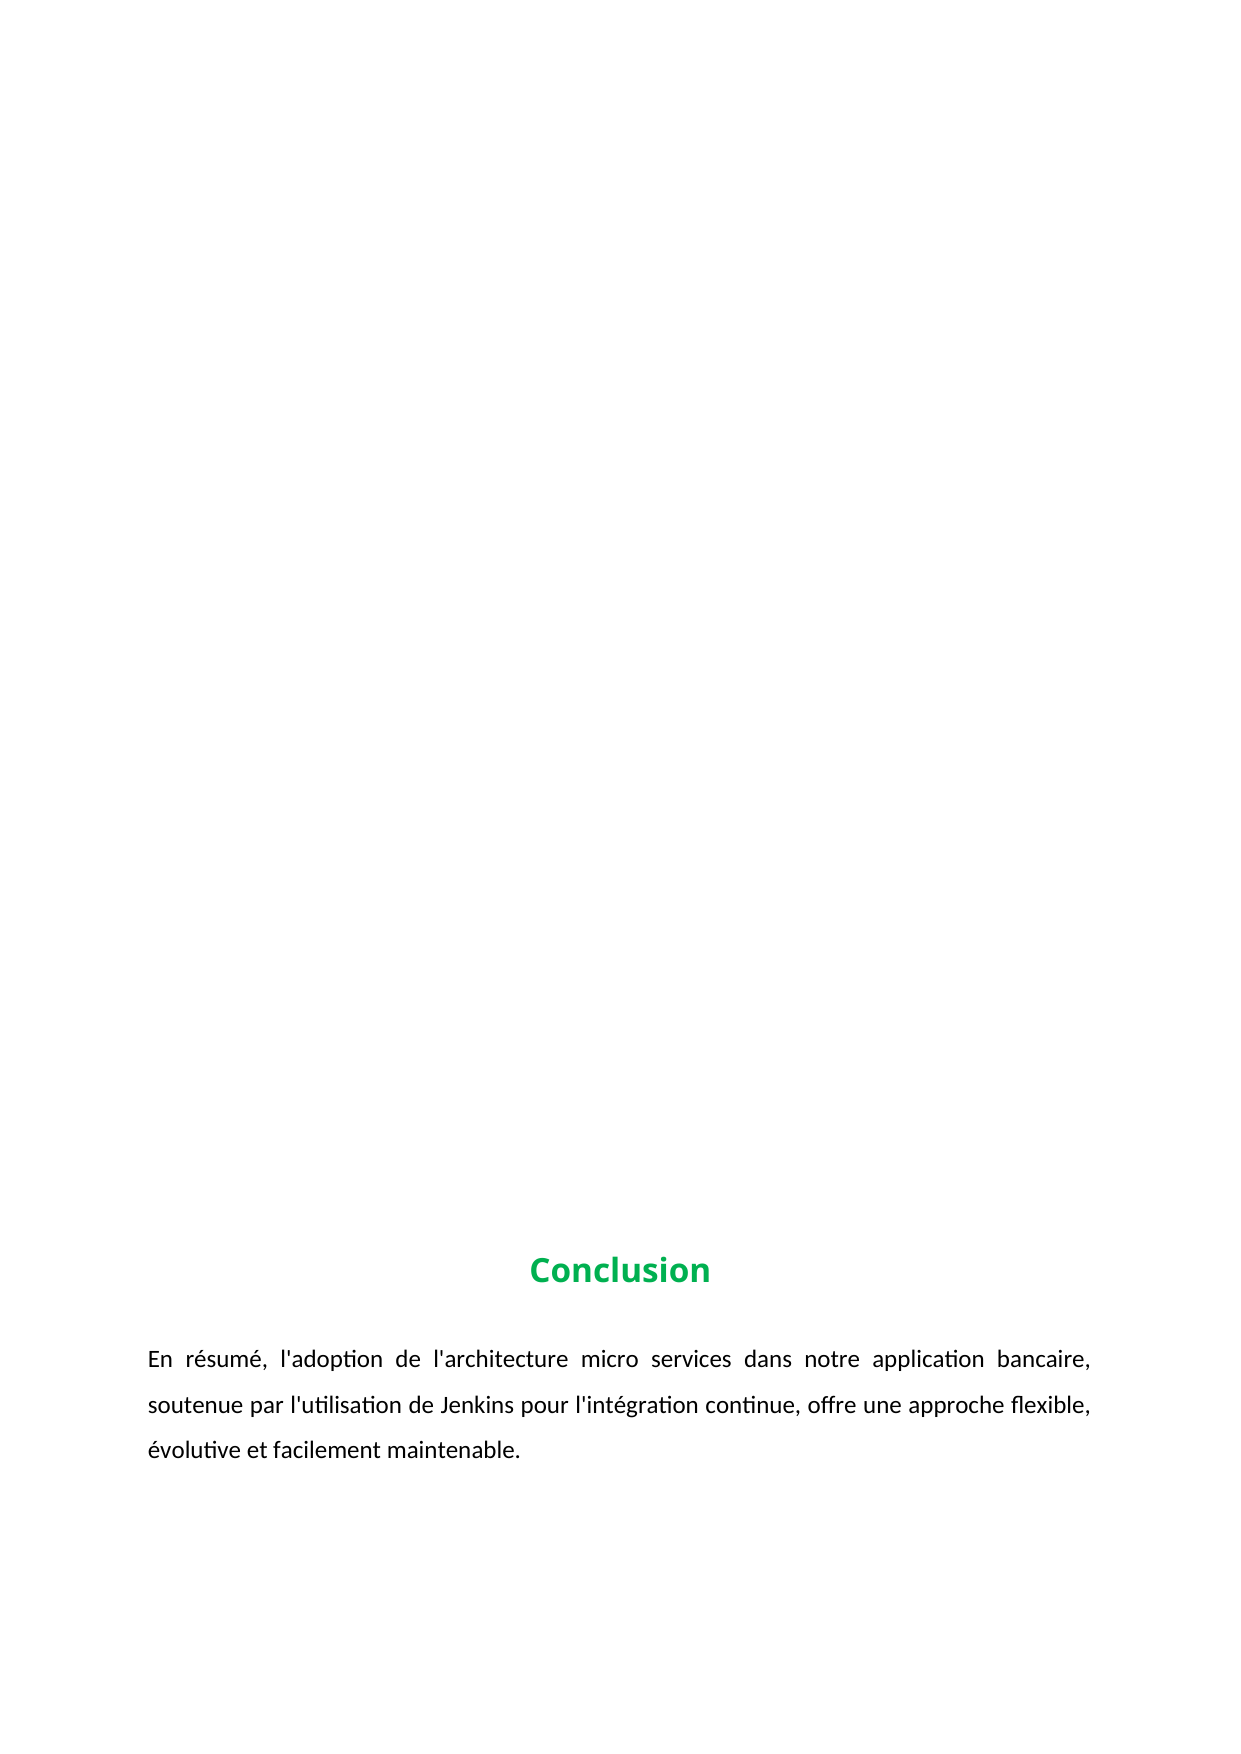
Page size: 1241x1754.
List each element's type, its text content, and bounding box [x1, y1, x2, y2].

text En résumé, l'adoption de l'architecture micro services dans notre application bancaire, soutenue par l'utilisation de Jenkins pour l'intégration continue, offre une approche flexible, évolutive et facilement maintenable. [148, 1343, 1093, 1465]
subtitle Conclusion [148, 1247, 1093, 1293]
